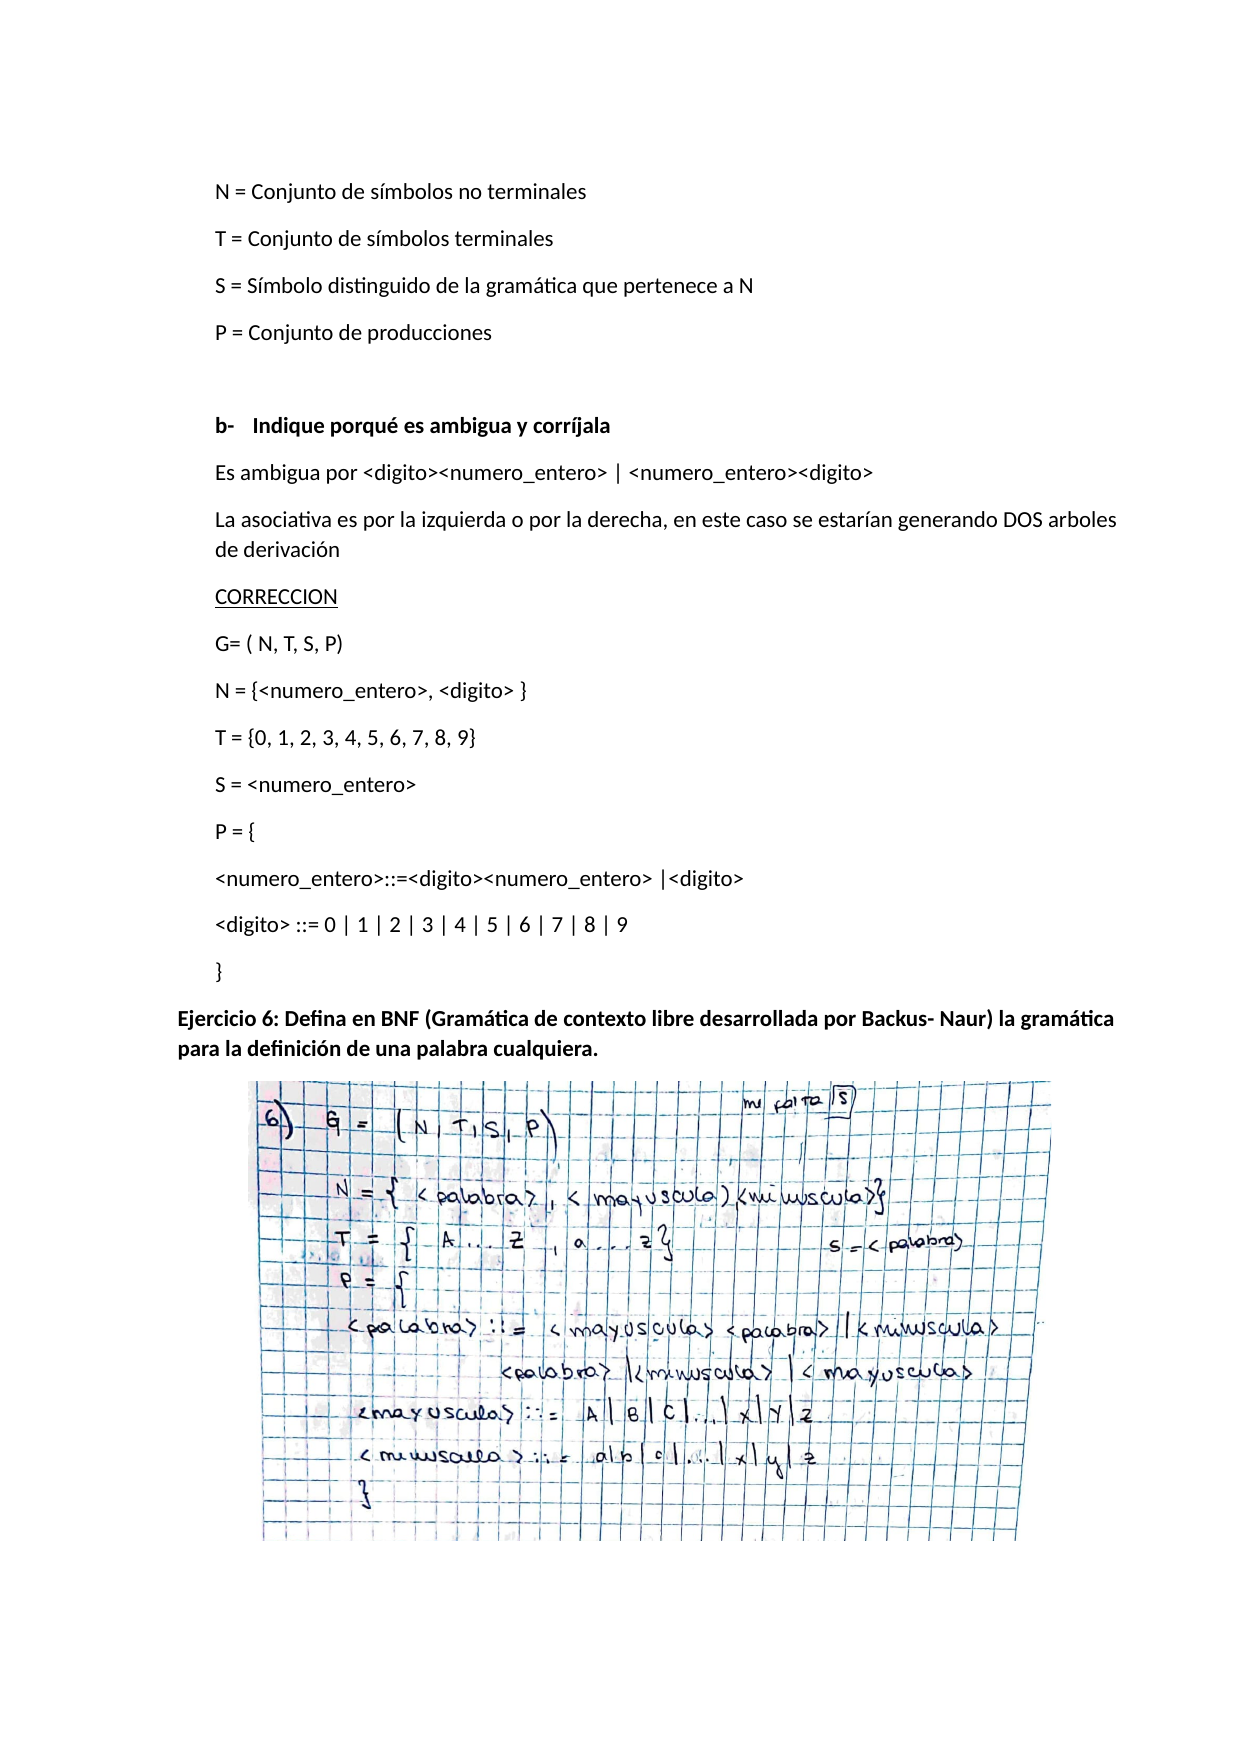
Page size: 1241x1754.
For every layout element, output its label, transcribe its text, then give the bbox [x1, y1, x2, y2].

picture [248, 1081, 1052, 1541]
text T = Conjunto de símbolos terminales [215, 224, 1122, 252]
text <digito> ::= 0 | 1 | 2 | 3 | 4 | 5 | 6 | 7 | 8 | 9 [215, 911, 1122, 938]
text N = {<numero_entero>, <digito> } [215, 676, 1122, 704]
text P = Conjunto de producciones [215, 318, 1122, 346]
list Indique porqué es ambigua y corríjala [215, 412, 1122, 439]
text CORRECCION [215, 582, 1122, 610]
text } [215, 957, 1122, 985]
text T = {0, 1, 2, 3, 4, 5, 6, 7, 8, 9} [215, 723, 1122, 751]
text G= ( N, T, S, P) [215, 629, 1122, 657]
text La asociativa es por la izquierda o por la derecha, en este caso se estarían generando DOS arboles de derivación [215, 505, 1122, 563]
text <numero_entero>::=<digito><numero_entero> |<digito> [215, 864, 1122, 892]
text P = { [215, 817, 1122, 845]
text S = Símbolo distinguido de la gramática que pertenece a N [215, 271, 1122, 299]
text Ejercicio 6: Defina en BNF (Gramática de contexto libre desarrollada por Backus- Naur) la gramática para la definición de una palabra cualquiera. [177, 1004, 1122, 1062]
text N = Conjunto de símbolos no terminales [215, 177, 1122, 205]
text Es ambigua por <digito><numero_entero> | <numero_entero><digito> [215, 458, 1122, 486]
text S = <numero_entero> [215, 770, 1122, 798]
